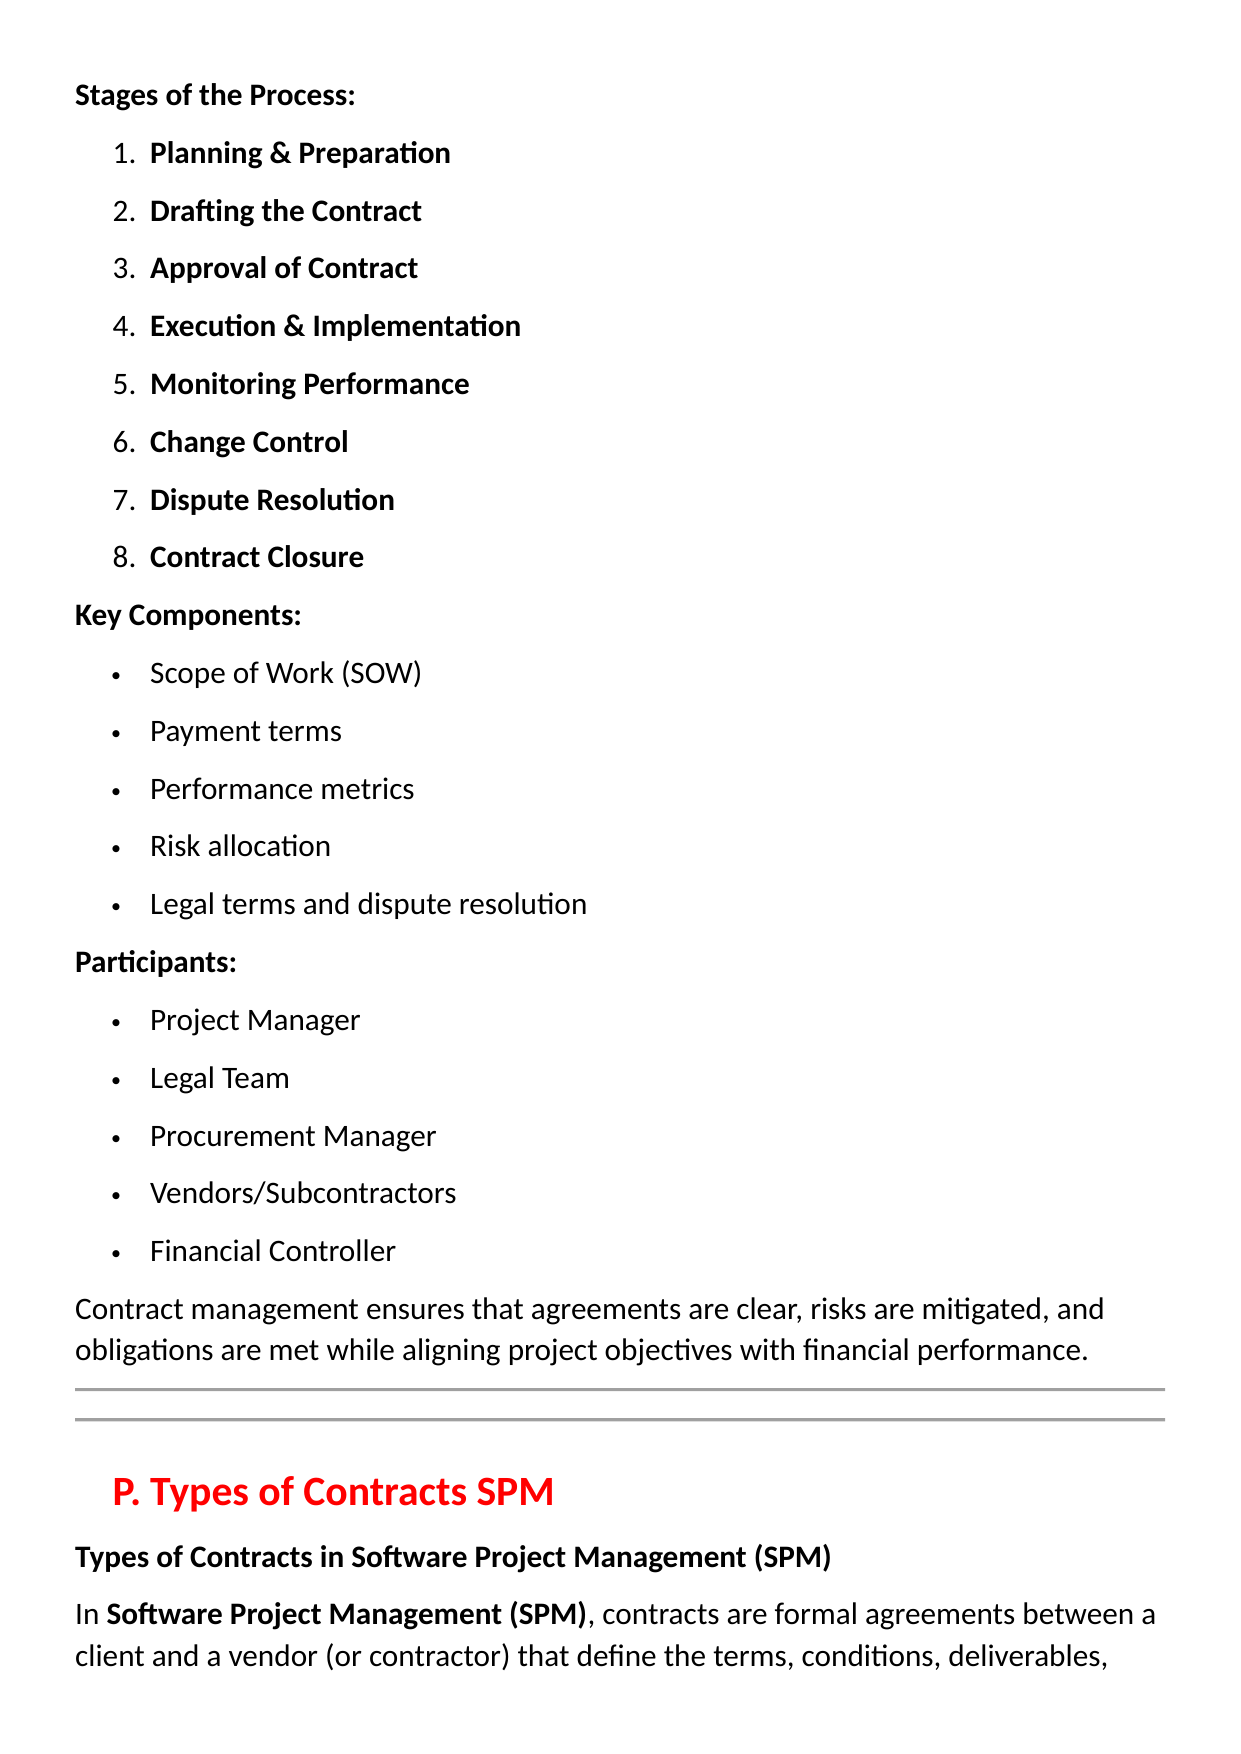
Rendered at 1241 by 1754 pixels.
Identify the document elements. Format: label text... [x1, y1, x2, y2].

list Contract Closure [112, 537, 1165, 576]
text Types of Contracts in Software Project Management (SPM) [75, 1537, 1165, 1575]
list Types of Contracts SPM [112, 1465, 1165, 1516]
list Change Control [112, 422, 1165, 460]
text Participants: [75, 942, 1165, 980]
text Key Components: [75, 595, 1165, 633]
list Vendors/Subcontractors [112, 1173, 1165, 1212]
list Legal terms and dispute resolution [112, 884, 1165, 922]
list Monitoring Performance [112, 364, 1165, 402]
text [75, 1594, 1165, 1674]
list Payment terms [112, 711, 1165, 749]
list Procurement Manager [112, 1116, 1165, 1154]
list Execution & Implementation [112, 306, 1165, 344]
list Legal Team [112, 1058, 1165, 1096]
list Planning & Preparation [112, 133, 1165, 171]
list Risk allocation [112, 827, 1165, 865]
text Stages of the Process: [75, 75, 1165, 113]
list Dispute Resolution [112, 480, 1165, 518]
list Performance metrics [112, 769, 1165, 807]
list Financial Controller [112, 1231, 1165, 1269]
list Project Manager [112, 1000, 1165, 1038]
text Contract management ensures that agreements are clear, risks are mitigated, and obligations are met while aligning project objectives with financial performance. [75, 1289, 1165, 1368]
list Drafting the Contract [112, 191, 1165, 229]
list Approval of Contract [112, 248, 1165, 287]
list Scope of Work (SOW) [112, 653, 1165, 691]
